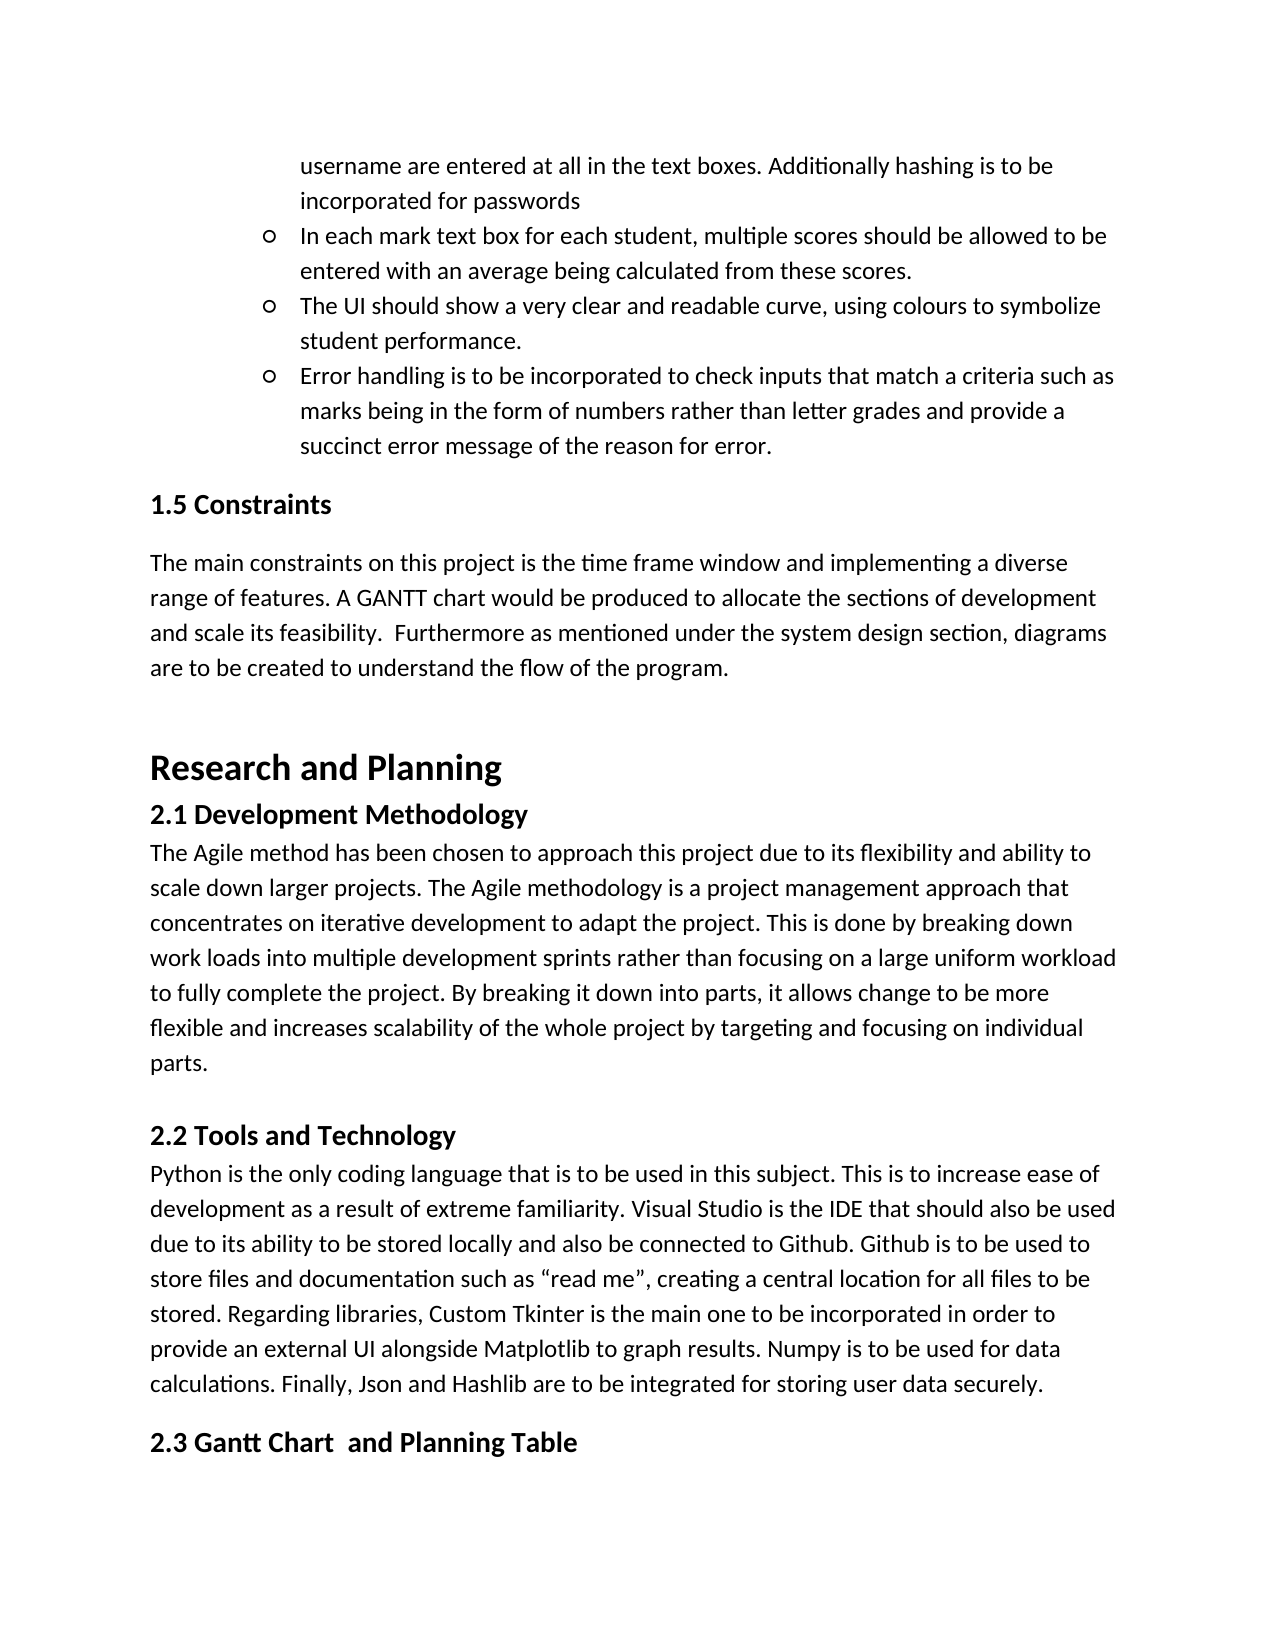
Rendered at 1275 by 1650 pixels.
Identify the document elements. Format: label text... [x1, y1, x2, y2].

text 1.5 Constraints [150, 486, 1125, 521]
text The main constraints on this project is the time frame window and implementing a diverse range of features. A GANTT chart would be produced to allocate the sections of development and scale its feasibility. Furthermore as mentioned under the system design section, diagrams are to be created to understand the flow of the program. [150, 548, 1125, 683]
text 2.1 Development Methodology [150, 796, 1125, 832]
list In each mark text box for each student, multiple scores should be allowed to be entered with an average being calculated from these scores. [262, 220, 1125, 286]
text 2.3 Gantt Chart and Planning Table [150, 1424, 1125, 1459]
list Error handling is to be incorporated to check inputs that match a criteria such as marks being in the form of numbers rather than letter grades and provide a succinct error message of the reason for error. [262, 360, 1125, 461]
text Python is the only coding language that is to be used in this subject. This is to increase ease of development as a result of extreme familiarity. Visual Studio is the IDE that should also be used due to its ability to be stored locally and also be connected to Github. Github is to be used to store files and documentation such as “read me”, creating a central location for all files to be stored. Regarding libraries, Custom Tkinter is the main one to be incorporated in order to provide an external UI alongside Matplotlib to graph results. Numpy is to be used for data calculations. Finally, Json and Hashlib are to be integrated for storing user data securely. [150, 1158, 1125, 1398]
text 2.2 Tools and Technology [150, 1117, 1125, 1153]
list The UI should show a very clear and readable curve, using colours to symbolize student performance. [262, 290, 1125, 356]
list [262, 150, 1125, 216]
text Research and Planning [150, 743, 1125, 789]
text The Agile method has been chosen to approach this project due to its flexibility and ability to scale down larger projects. The Agile methodology is a project management approach that concentrates on iterative development to adapt the project. This is done by breaking down work loads into multiple development sprints rather than focusing on a large uniform workload to fully complete the project. By breaking it down into parts, it allows change to be more flexible and increases scalability of the whole project by targeting and focusing on individual parts. [150, 837, 1125, 1078]
